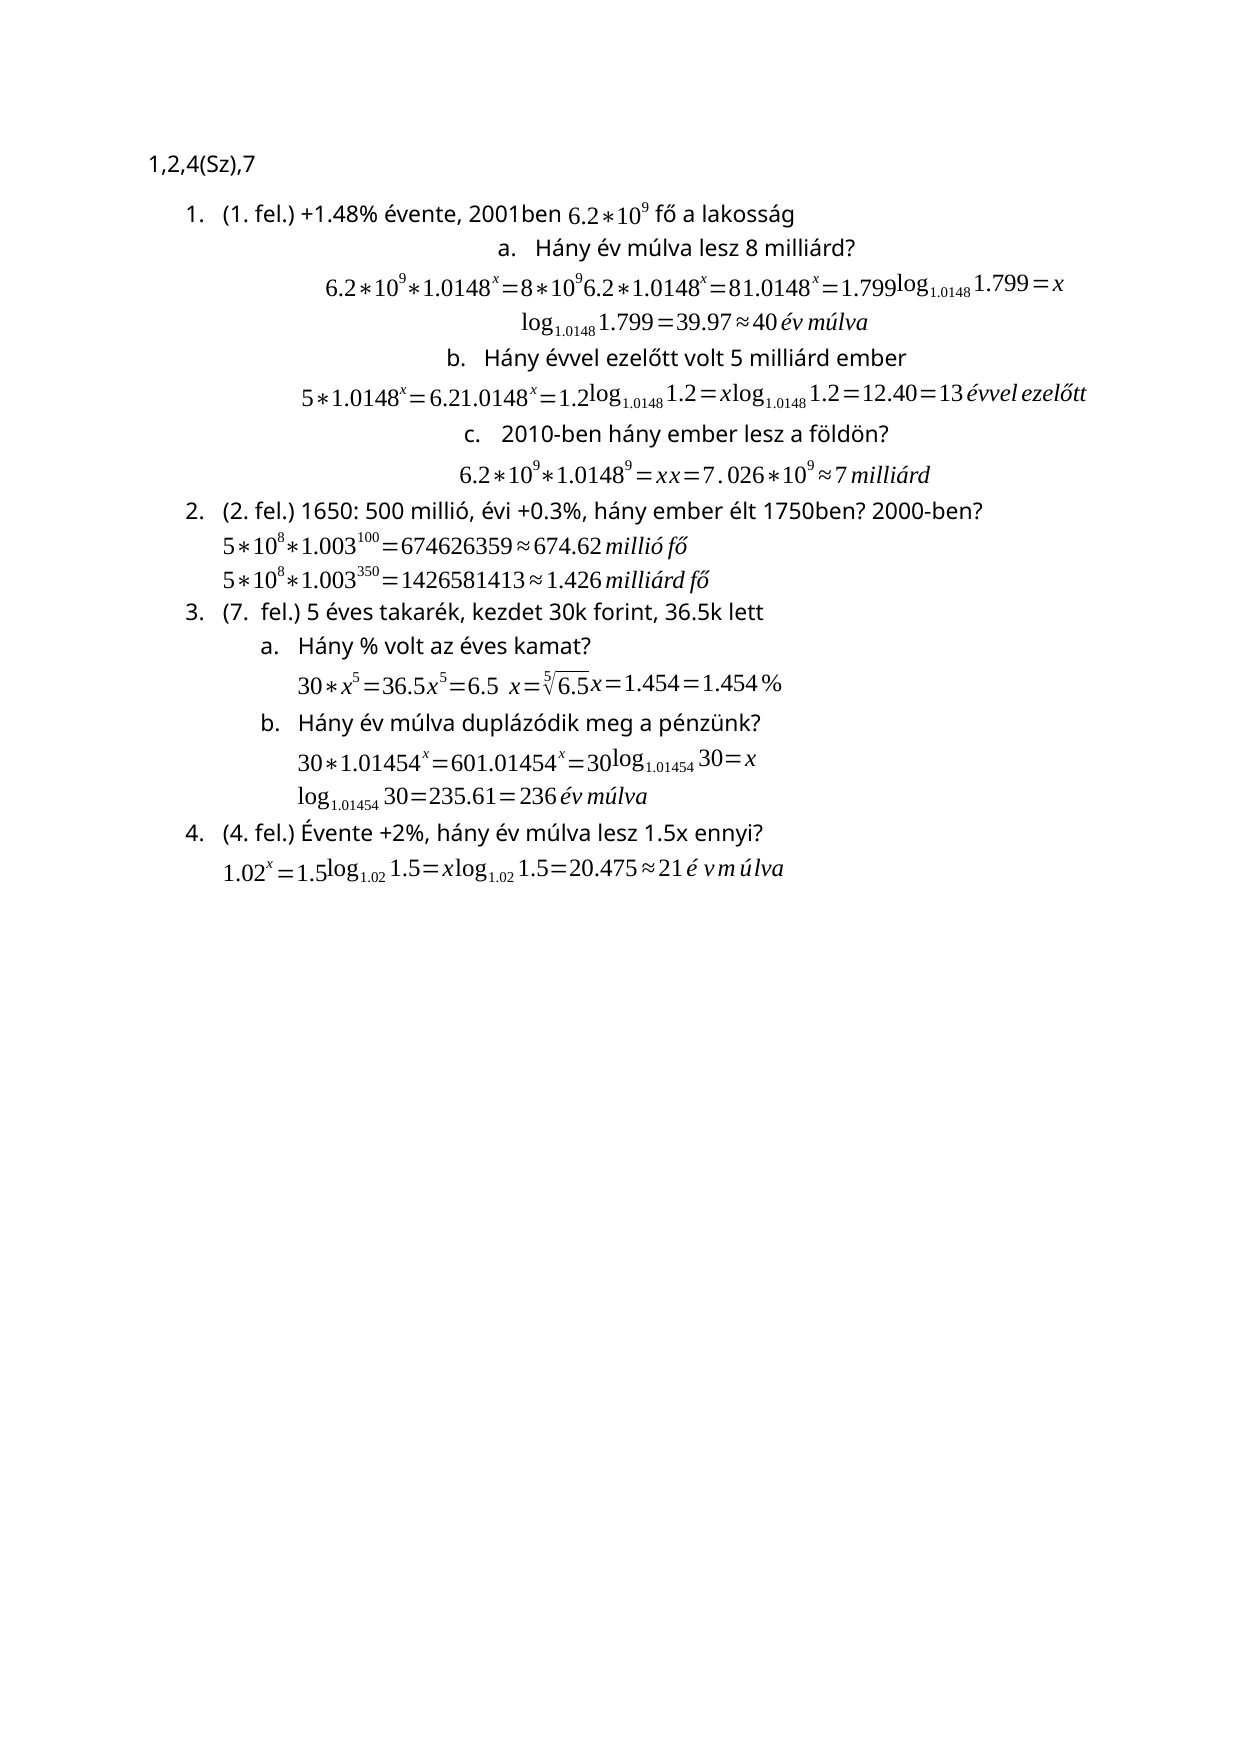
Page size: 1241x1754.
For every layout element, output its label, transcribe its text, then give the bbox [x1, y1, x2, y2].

list Hány év múlva duplázódik meg a pénzünk? [260, 706, 1093, 814]
list Hány év múlva lesz 8 milliárd? [260, 232, 1093, 339]
list Hány % volt az éves kamat? [260, 629, 1093, 704]
list (1. fel.) +1.48% évente, 2001ben fő a lakosság [185, 198, 1093, 229]
list (7. fel.) 5 éves takarék, kezdet 30k forint, 36.5k lett [185, 596, 1093, 627]
list (2. fel.) 1650: 500 millió, évi +0.3%, hány ember élt 1750ben? 2000-ben? [185, 494, 1093, 593]
list (4. fel.) Évente +2%, hány év múlva lesz 1.5x ennyi? [185, 817, 1093, 891]
text 1,2,4(Sz),7 [148, 148, 1093, 179]
list Hány évvel ezelőtt volt 5 milliárd ember [260, 342, 1093, 416]
list 2010-ben hány ember lesz a földön? [260, 418, 1093, 492]
